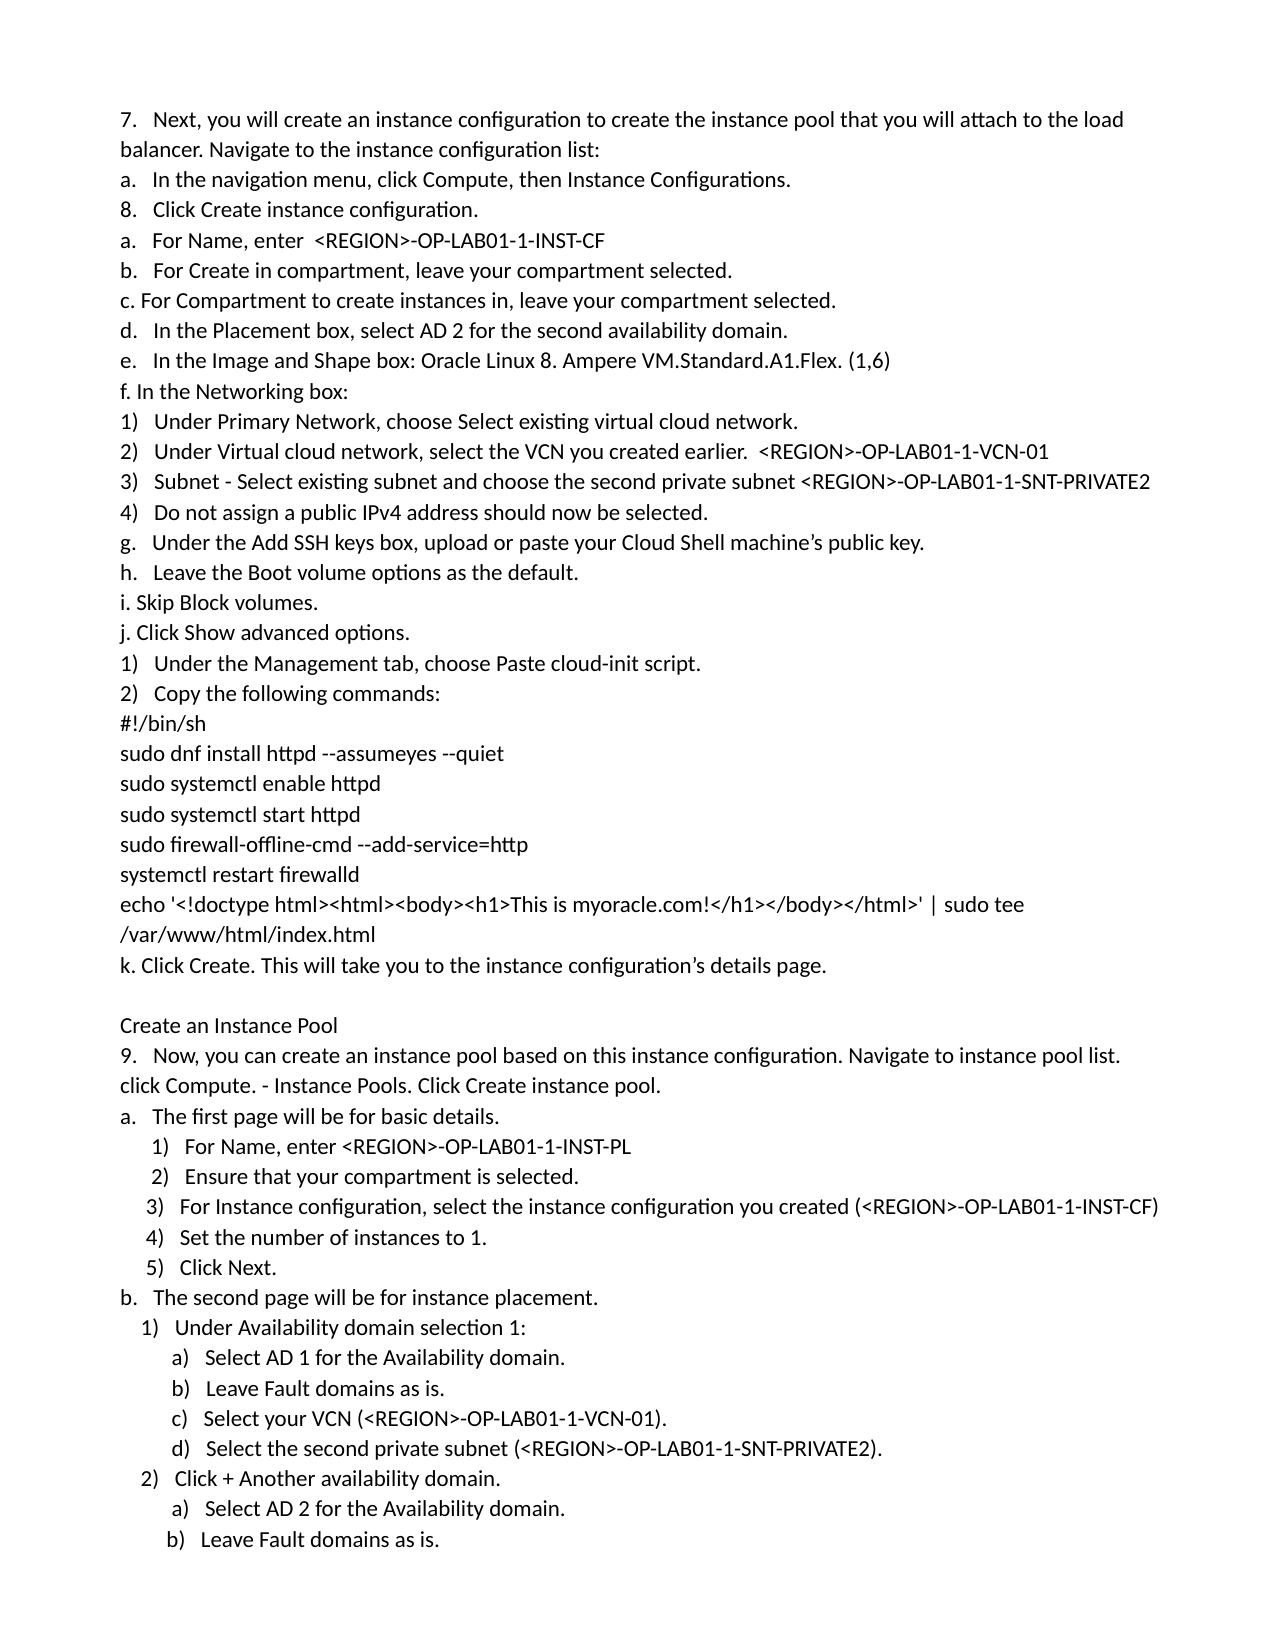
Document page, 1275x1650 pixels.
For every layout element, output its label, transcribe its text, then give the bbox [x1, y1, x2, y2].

text 3) Subnet - Select existing subnet and choose the second private subnet <REGION>-OP-LAB01-1-SNT-PRIVATE2 [120, 467, 1185, 496]
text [120, 1434, 1185, 1462]
text sudo firewall-offline-cmd --add-service=http [120, 830, 1185, 858]
text c) Select your VCN (<REGION>-OP-LAB01-1-VCN-01). [120, 1404, 1185, 1432]
text a. The first page will be for basic details. [120, 1102, 1185, 1130]
text h. Leave the Boot volume options as the default. [120, 558, 1185, 586]
text d. In the Placement box, select AD 2 for the second availability domain. [120, 316, 1185, 344]
text 2) Under Virtual cloud network, select the VCN you created earlier. <REGION>-OP-LAB01-1-VCN-01 [120, 437, 1185, 465]
text click Compute. - Instance Pools. Click Create instance pool. [120, 1072, 1185, 1100]
text c. For Compartment to create instances in, leave your compartment selected. [120, 286, 1185, 314]
text 5) Click Next. [120, 1253, 1185, 1281]
text 4) Set the number of instances to 1. [120, 1223, 1185, 1251]
text a) Select AD 2 for the Availability domain. [120, 1494, 1185, 1523]
text a. For Name, enter <REGION>-OP-LAB01-1-INST-CF [120, 226, 1185, 254]
text sudo systemctl enable httpd [120, 769, 1185, 798]
text Create an Instance Pool [120, 1011, 1185, 1039]
text echo '<!doctype html><html><body><h1>This is myoracle.com!</h1></body></html>' | sudo tee /var/www/html/index.html [120, 890, 1185, 949]
text 1) For Name, enter <REGION>-OP-LAB01-1-INST-PL [120, 1132, 1185, 1160]
text k. Click Create. This will take you to the instance configuration’s details page. [120, 951, 1185, 979]
text 2) Copy the following commands: [120, 679, 1185, 707]
text sudo dnf install httpd --assumeyes --quiet [120, 739, 1185, 767]
text 4) Do not assign a public IPv4 address should now be selected. [120, 498, 1185, 526]
text 1) Under Availability domain selection 1: [120, 1313, 1185, 1341]
text j. Click Show advanced options. [120, 618, 1185, 647]
text 2) Ensure that your compartment is selected. [120, 1162, 1185, 1190]
text b) Leave Fault domains as is. [120, 1525, 1185, 1553]
text #!/bin/sh [120, 709, 1185, 737]
text systemctl restart firewalld [120, 860, 1185, 888]
text i. Skip Block volumes. [120, 588, 1185, 616]
text b) Leave Fault domains as is. [120, 1374, 1185, 1402]
text e. In the Image and Shape box: Oracle Linux 8. Ampere VM.Standard.A1.Flex. (1,6) [120, 347, 1185, 375]
text b. The second page will be for instance placement. [120, 1283, 1185, 1311]
text 1) Under the Management tab, choose Paste cloud-init script. [120, 649, 1185, 677]
text 7. Next, you will create an instance configuration to create the instance pool that you will attach to the load balancer. Navigate to the instance configuration list: [120, 105, 1185, 163]
text 9. Now, you can create an instance pool based on this instance configuration. Navigate to instance pool list. [120, 1041, 1185, 1069]
text 1) Under Primary Network, choose Select existing virtual cloud network. [120, 407, 1185, 435]
text 3) For Instance configuration, select the instance configuration you created (<REGION>-OP-LAB01-1-INST-CF) [120, 1192, 1185, 1221]
text 2) Click + Another availability domain. [120, 1464, 1185, 1492]
text 8. Click Create instance configuration. [120, 196, 1185, 224]
text a. In the navigation menu, click Compute, then Instance Configurations. [120, 165, 1185, 193]
text sudo systemctl start httpd [120, 800, 1185, 828]
text b. For Create in compartment, leave your compartment selected. [120, 256, 1185, 284]
text g. Under the Add SSH keys box, upload or paste your Cloud Shell machine’s public key. [120, 528, 1185, 556]
text f. In the Networking box: [120, 377, 1185, 405]
text a) Select AD 1 for the Availability domain. [120, 1343, 1185, 1372]
